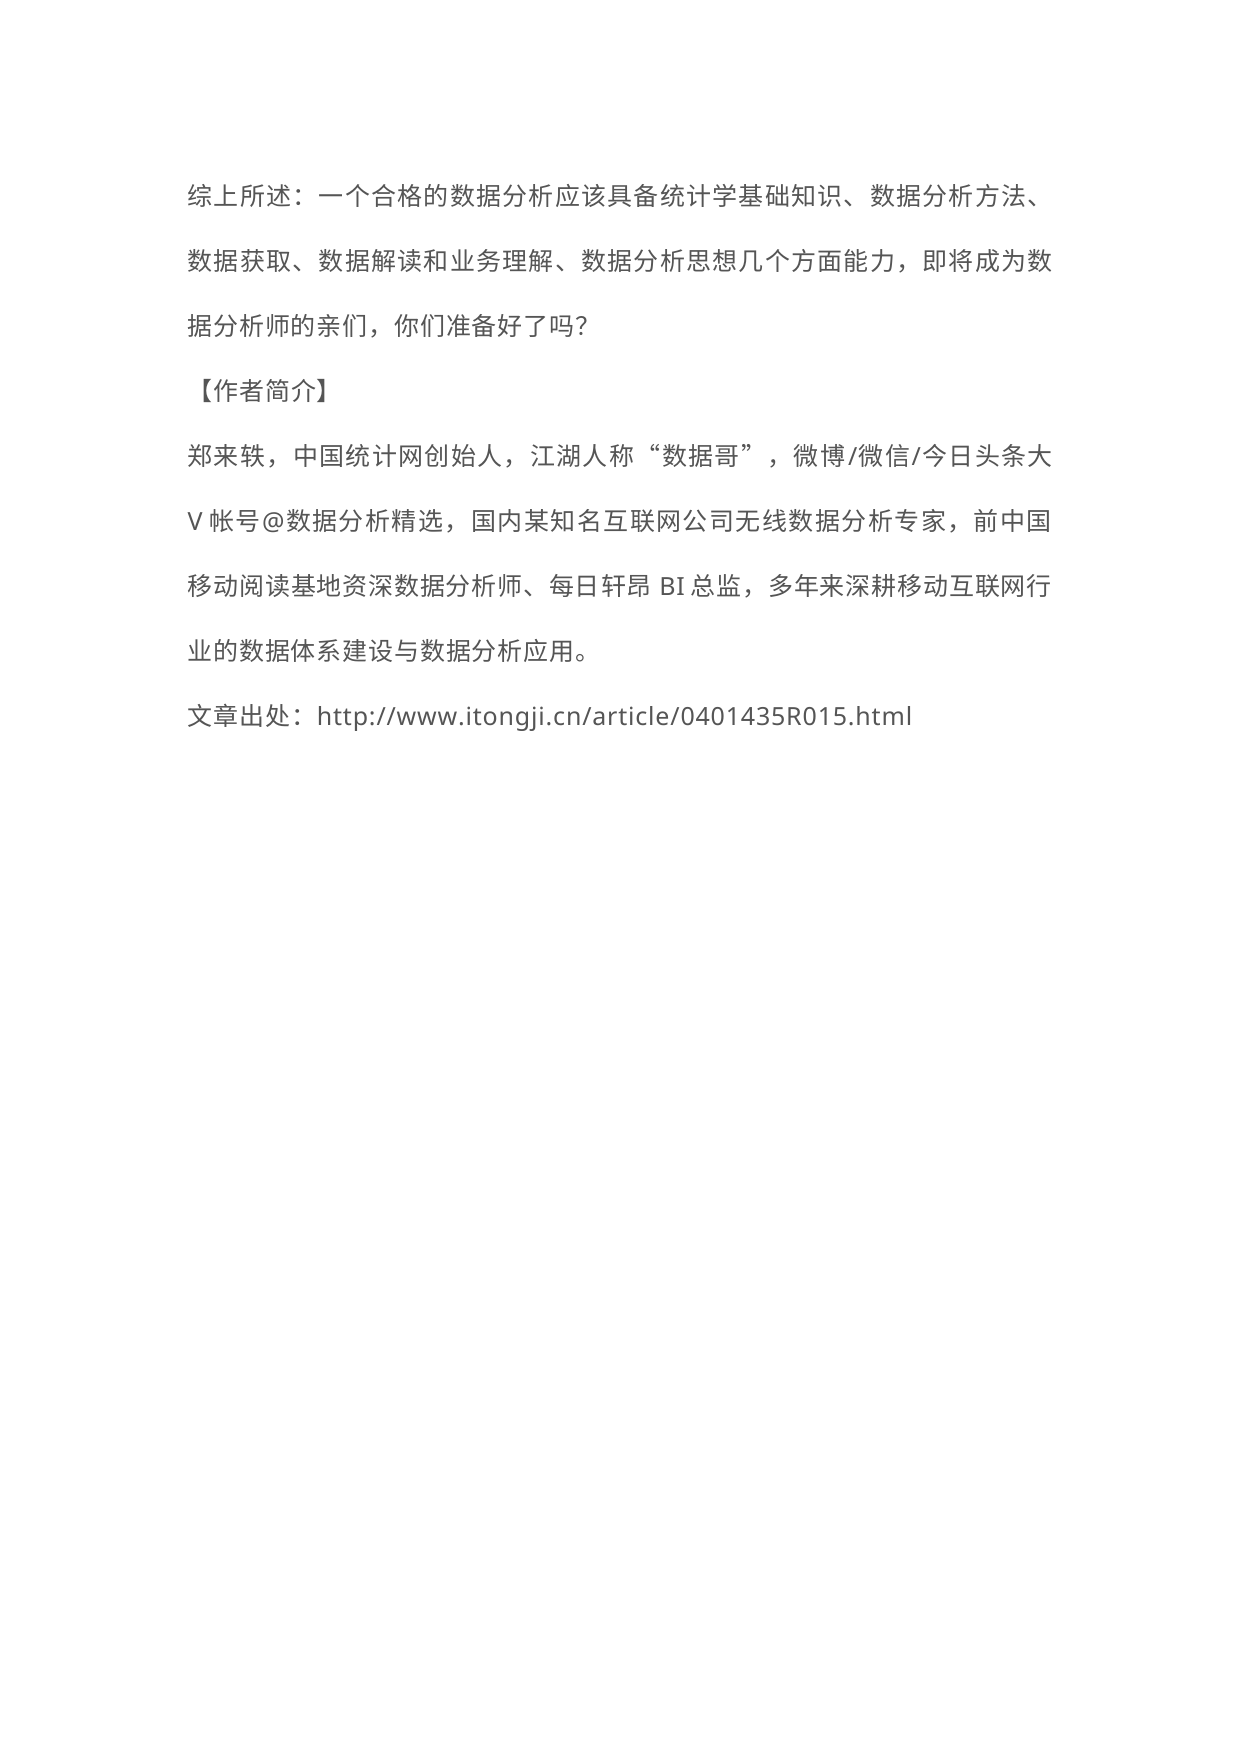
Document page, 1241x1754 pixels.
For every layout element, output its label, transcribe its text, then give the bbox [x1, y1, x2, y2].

text 郑来轶，中国统计网创始人，江湖人称“数据哥”，微博/微信/今日头条大V帐号@数据分析精选，国内某知名互联网公司无线数据分析专家，前中国移动阅读基地资深数据分析师、每日轩昂BI总监，多年来深耕移动互联网行业的数据体系建设与数据分析应用。 [187, 422, 1053, 682]
text 文章出处：http://www.itongji.cn/article/0401435R015.html [187, 682, 1053, 747]
text 综上所述：一个合格的数据分析应该具备统计学基础知识、数据分析方法、数据获取、数据解读和业务理解、数据分析思想几个方面能力，即将成为数据分析师的亲们，你们准备好了吗？ [187, 162, 1053, 357]
text 【作者简介】 [187, 357, 1053, 422]
